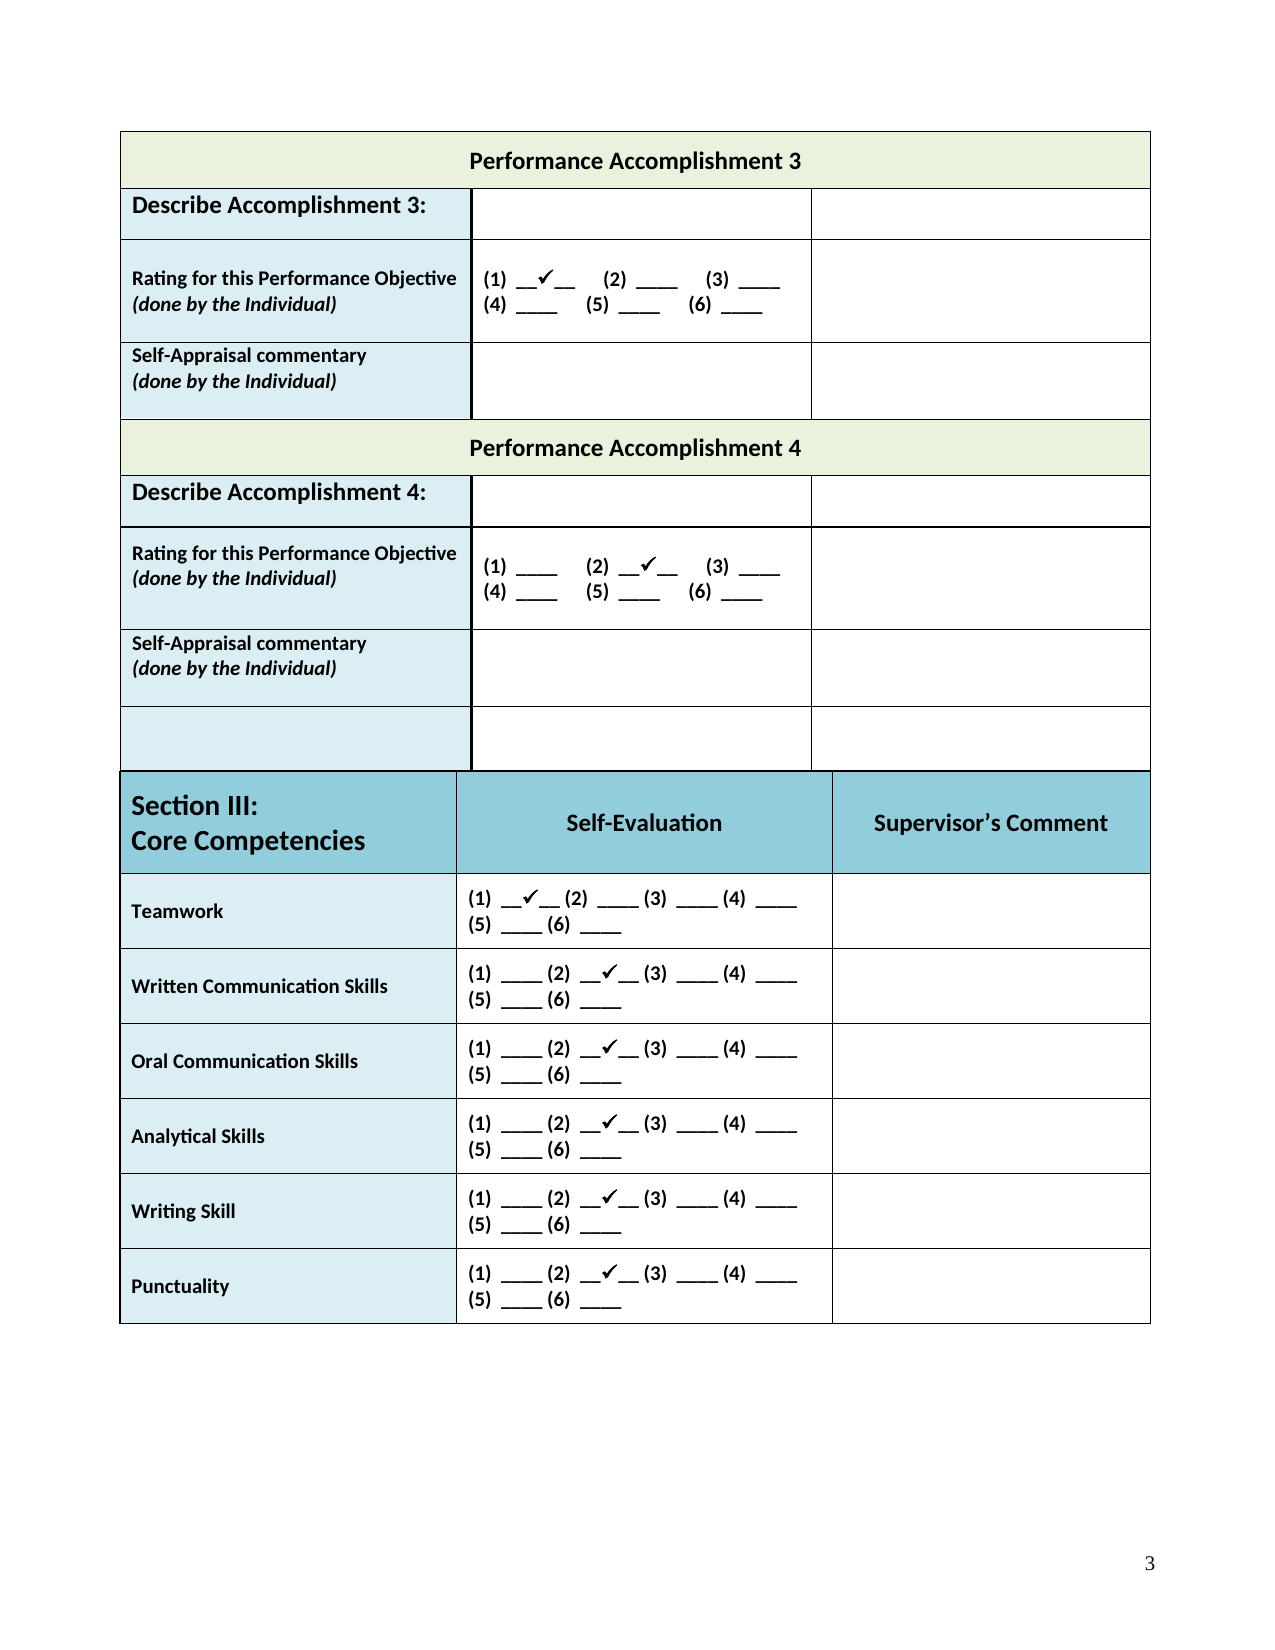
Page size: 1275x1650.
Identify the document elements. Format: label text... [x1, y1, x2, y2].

table_cell [473, 343, 811, 418]
table_cell Describe Accomplishment 4: [121, 476, 470, 526]
table_cell [812, 476, 1150, 526]
table_cell [473, 707, 811, 770]
table_cell [812, 707, 1150, 770]
table_cell [833, 949, 1150, 1023]
table_cell [812, 343, 1150, 418]
table_cell [473, 189, 811, 239]
table_cell Performance Accomplishment 3 [121, 132, 1150, 188]
table_cell [812, 630, 1150, 706]
table_cell (1) ____ (2) ____ (3) ____ (4) ____ (5) ____ (6) ____ [457, 1024, 832, 1098]
table_cell Oral Communication Skills [121, 1024, 456, 1098]
table_cell Punctuality [121, 1249, 456, 1323]
table_cell (1) ____ (2) ____ (3) ____ (4) ____ (5) ____ (6) ____ [473, 528, 811, 629]
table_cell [457, 1099, 832, 1173]
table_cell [121, 240, 470, 342]
table_cell [121, 707, 470, 770]
table_cell Rating for this Performance Objective (done by the Individual) [121, 528, 470, 629]
table_cell Self-Appraisal commentary (done by the Individual) [121, 343, 470, 418]
table_cell [833, 874, 1150, 948]
table_cell Self-Appraisal commentary (done by the Individual) [121, 630, 470, 706]
table_cell Analytical Skills [121, 1099, 456, 1173]
table_cell (1) ____ (2) ____ (3) ____ (4) ____ (5) ____ (6) ____ [457, 949, 832, 1023]
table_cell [473, 240, 811, 342]
table_cell Writing Skill [121, 1174, 456, 1248]
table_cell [457, 1249, 832, 1323]
table_cell [473, 476, 811, 526]
table_header Supervisor’s Comment [833, 772, 1150, 873]
table_cell [812, 528, 1150, 629]
table_cell Teamwork [121, 874, 456, 948]
table_cell Performance Accomplishment 4 [121, 420, 1150, 475]
table_cell [833, 1099, 1150, 1173]
table_cell [812, 240, 1150, 342]
table_header Self-Evaluation [457, 772, 832, 873]
table_cell [812, 189, 1150, 239]
table_cell [833, 1249, 1150, 1323]
table_header Section III: Core Competencies [121, 772, 456, 873]
table_cell Describe Accomplishment 3: [121, 189, 470, 239]
table_cell [473, 630, 811, 706]
table_cell (1) ____ (2) ____ (3) ____ (4) ____ (5) ____ (6) ____ [457, 874, 832, 948]
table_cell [457, 1174, 832, 1248]
table_cell [833, 1174, 1150, 1248]
table_cell Written Communication Skills [121, 949, 456, 1023]
table_cell [833, 1024, 1150, 1098]
